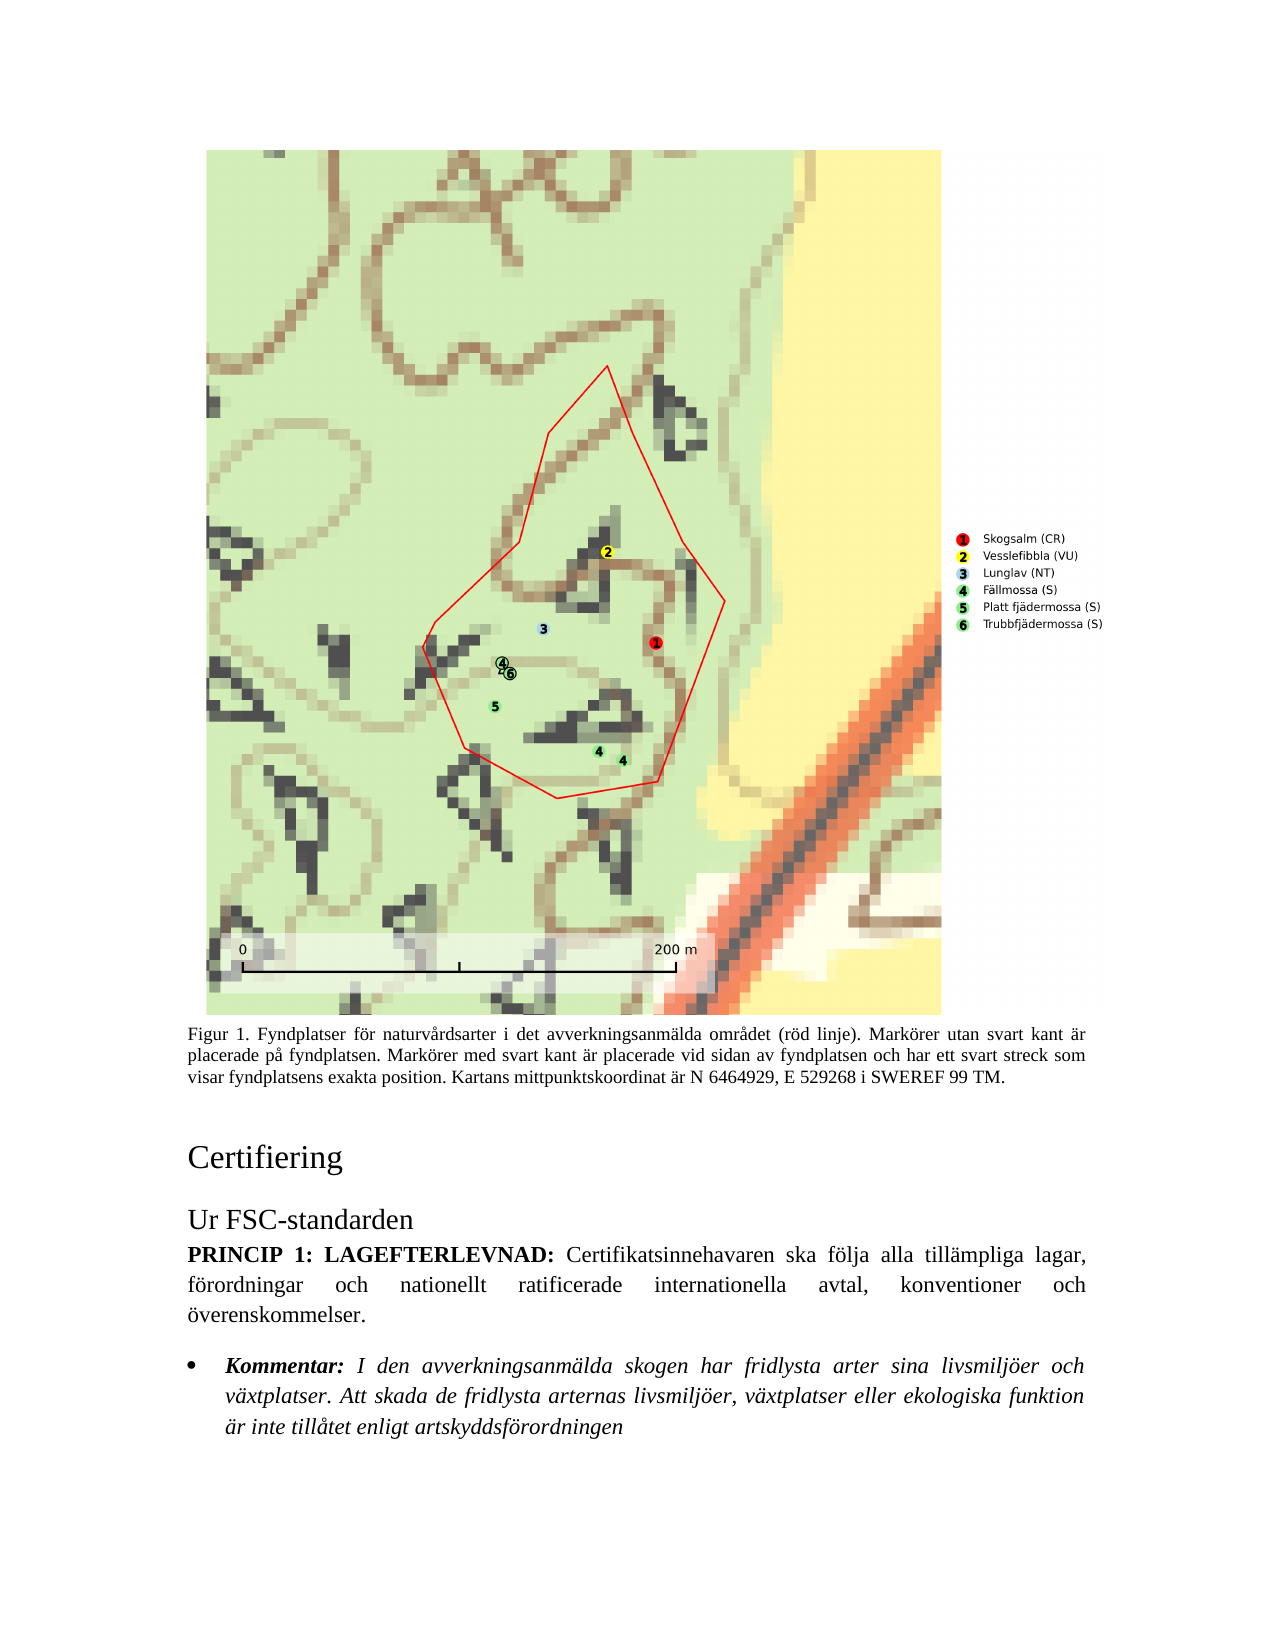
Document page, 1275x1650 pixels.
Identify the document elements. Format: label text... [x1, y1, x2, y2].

subtitle Ur FSC-standarden [187, 1202, 1087, 1236]
subtitle Certifiering [187, 1137, 1087, 1176]
list Kommentar: I den avverkningsanmälda skogen har fridlysta arter sina livsmiljöer och växtplatser. Att skada de fridlysta arternas livsmiljöer, växtplatser eller ekologiska funktion är inte tillåtet enligt artskyddsförordningen [187, 1352, 1087, 1439]
text PRINCIP 1: LAGEFTERLEVNAD: Certifikatsinnehavaren ska följa alla tillämpliga lagar, förordningar och nationellt ratificerade internationella avtal, konventioner och överenskommelser. [187, 1241, 1087, 1328]
text Figur 1. Fyndplatser för naturvårdsarter i det avverkningsanmälda området (röd linje). Markörer utan svart kant är placerade på fyndplatsen. Markörer med svart kant är placerade vid sidan av fyndplatsen och har ett svart streck som visar fyndplatsens exakta position. Kartans mittpunktskoordinat är N 6464929, E 529268 i SWEREF 99 TM. [187, 1023, 1087, 1087]
picture [206, 150, 1107, 1015]
